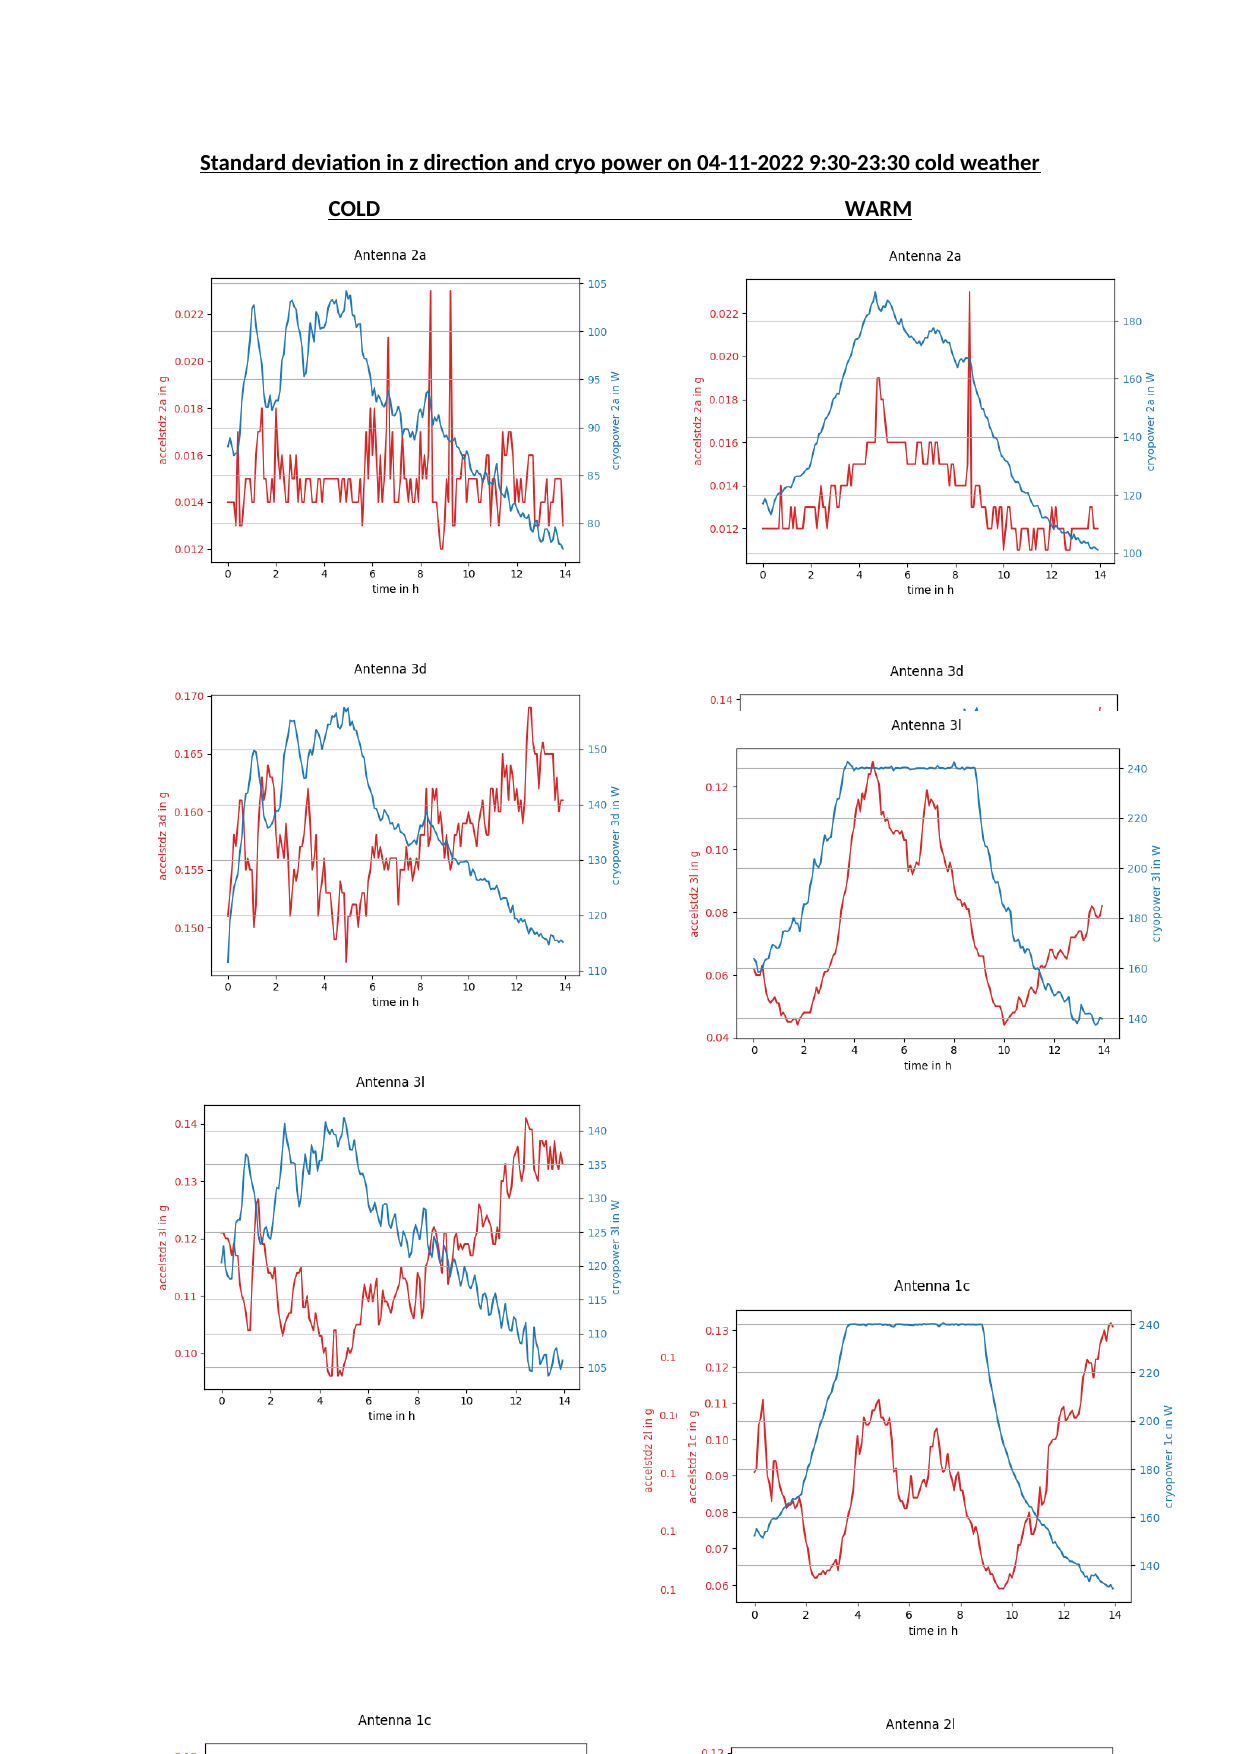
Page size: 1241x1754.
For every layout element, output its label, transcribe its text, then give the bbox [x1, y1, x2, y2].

picture [147, 1068, 1187, 1647]
picture [682, 242, 1168, 607]
picture [147, 241, 633, 606]
text Standard deviation in z direction and cryo power on 04-11-2022 9:30-23:30 cold weather [148, 148, 1093, 176]
picture [673, 1710, 1167, 1754]
picture [678, 657, 1174, 1083]
picture [147, 1706, 641, 1754]
picture [147, 655, 633, 1019]
text COLD WARM [148, 194, 1093, 222]
